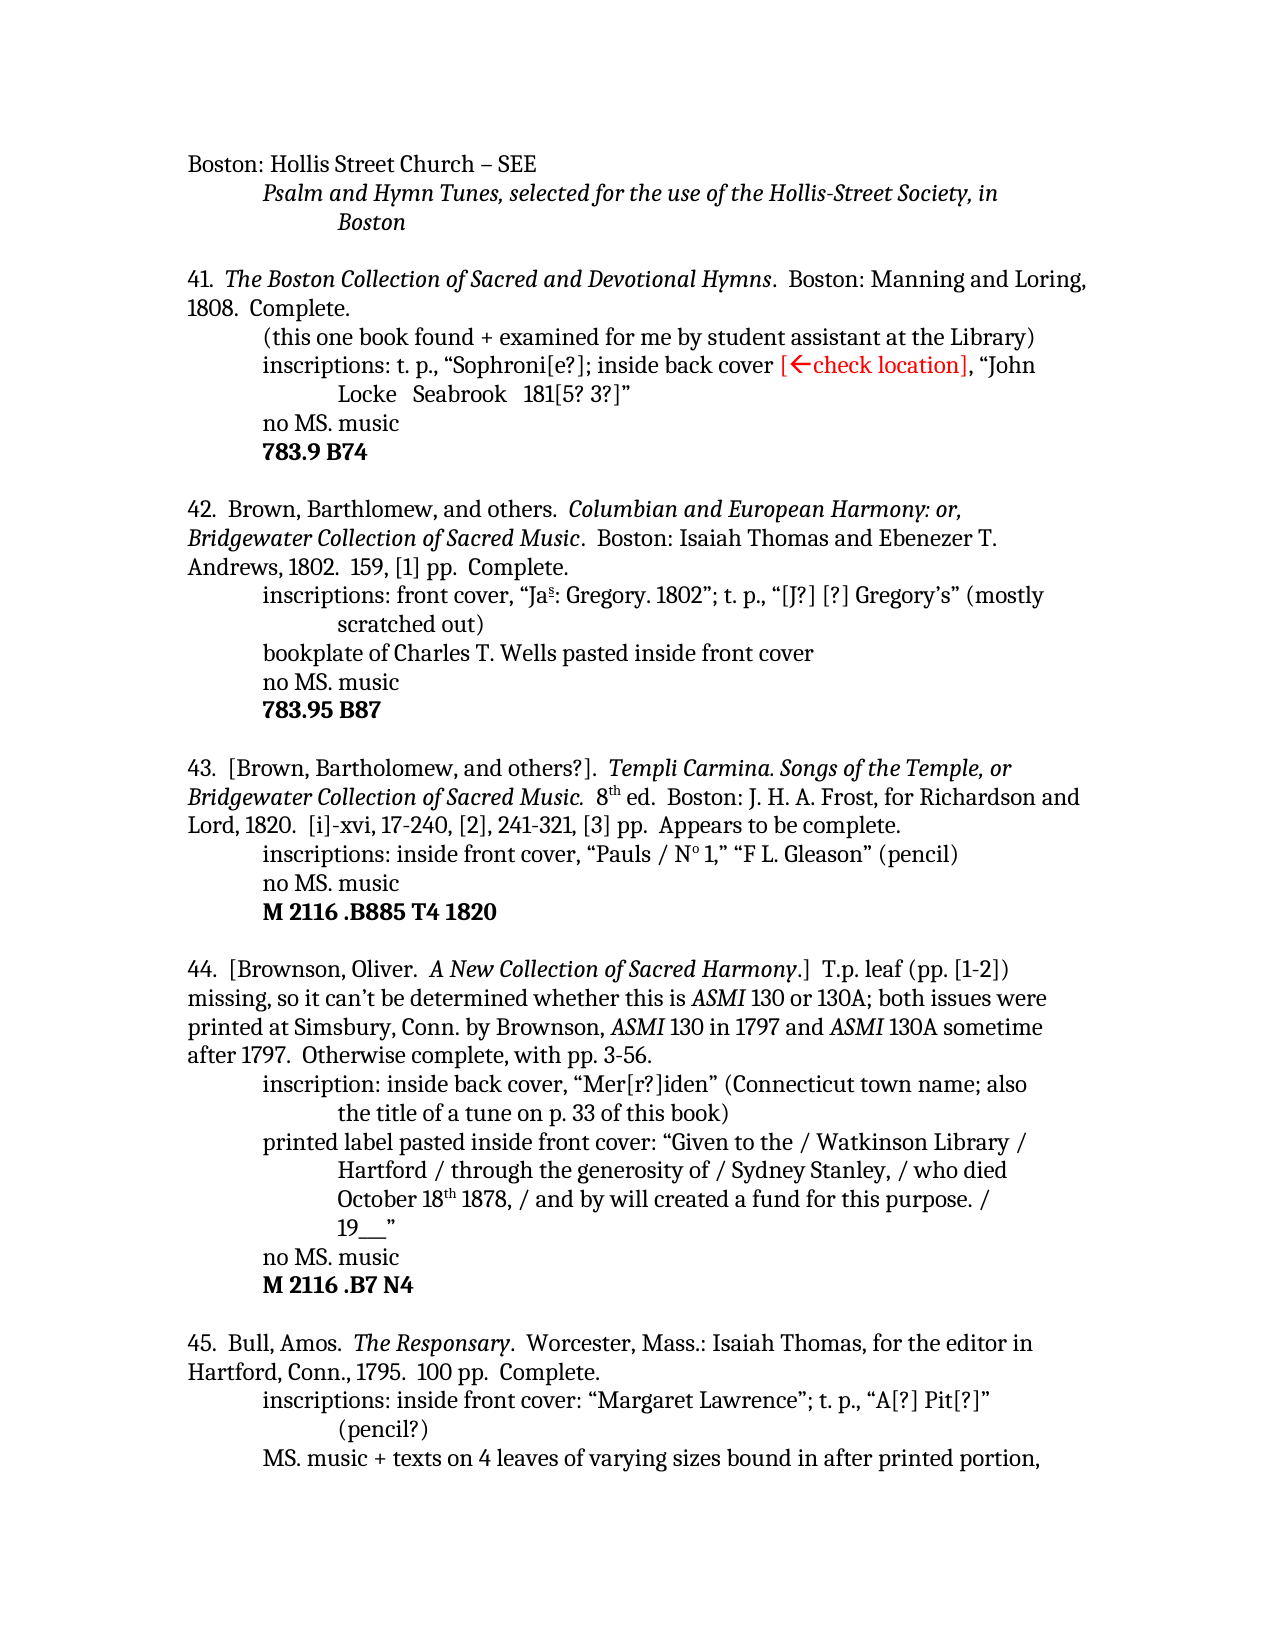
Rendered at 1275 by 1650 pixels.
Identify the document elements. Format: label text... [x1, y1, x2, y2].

text bookplate of Charles T. Wells pasted inside front cover [187, 639, 1087, 667]
text (this one book found + examined for me by student assistant at the Library) [187, 322, 1087, 351]
text Locke Seabrook 181[5? 3?]” [187, 380, 1087, 409]
text no MS. music [187, 1242, 1087, 1271]
text 19___” [187, 1214, 1087, 1242]
text no MS. music [187, 667, 1087, 696]
text 45. Bull, Amos. The Responsary. Worcester, Mass.: Isaiah Thomas, for the editor in Hartford, Conn., 1795. 100 pp. Complete. [187, 1329, 1087, 1386]
text inscriptions: t. p., “Sophroni[e?]; inside back cover [check location], “John [187, 351, 1087, 380]
text the title of a tune on p. 33 of this book) [187, 1099, 1087, 1127]
text M 2116 .B885 T4 1820 [187, 897, 1087, 926]
text 42. Brown, Barthlomew, and others. Columbian and European Harmony: or, Bridgewater Collection of Sacred Music. Boston: Isaiah Thomas and Ebenezer T. Andrews, 1802. 159, [1] pp. Complete. [187, 495, 1087, 581]
text inscription: inside back cover, “Mer[r?]iden” (Connecticut town name; also [187, 1070, 1087, 1099]
text scratched out) [187, 610, 1087, 639]
text no MS. music [187, 409, 1087, 437]
text inscriptions: inside front cover, “Pauls / No 1,” “F L. Gleason” (pencil) [187, 840, 1087, 869]
text October 18th 1878, / and by will created a fund for this purpose. / [187, 1185, 1087, 1214]
text 43. [Brown, Bartholomew, and others?]. Templi Carmina. Songs of the Temple, or Bridgewater Collection of Sacred Music. 8th ed. Boston: J. H. A. Frost, for Richardson and Lord, 1820. [i]-xvi, 17-240, [2], 241-321, [3] pp. Appears to be complete. [187, 754, 1087, 840]
text M 2116 .B7 N4 [187, 1271, 1087, 1300]
text (pencil?) [187, 1415, 1087, 1444]
text MS. music + texts on 4 leaves of varying sizes bound in after printed portion, [187, 1444, 1087, 1472]
text Boston: Hollis Street Church – SEE [187, 150, 1087, 179]
text 41. The Boston Collection of Sacred and Devotional Hymns. Boston: Manning and Loring, 1808. Complete. [187, 265, 1087, 322]
text no MS. music [187, 869, 1087, 897]
text inscriptions: front cover, “Jas: Gregory. 1802”; t. p., “[J?] [?] Gregory’s” (mostly [187, 581, 1087, 610]
text 783.95 B87 [187, 696, 1087, 725]
text inscriptions: inside front cover: “Margaret Lawrence”; t. p., “A[?] Pit[?]” [187, 1386, 1087, 1415]
text 783.9 B74 [187, 437, 1087, 466]
text 44. [Brownson, Oliver. A New Collection of Sacred Harmony.] T.p. leaf (pp. [1-2]) missing, so it can’t be determined whether this is ASMI 130 or 130A; both issues were printed at Simsbury, Conn. by Brownson, ASMI 130 in 1797 and ASMI 130A sometime after 1797. Otherwise complete, with pp. 3-56. [187, 955, 1087, 1070]
text printed label pasted inside front cover: “Given to the / Watkinson Library / [187, 1127, 1087, 1156]
text Hartford / through the generosity of / Sydney Stanley, / who died [187, 1156, 1087, 1185]
text Psalm and Hymn Tunes, selected for the use of the Hollis-Street Society, in Boston [187, 179, 1087, 236]
